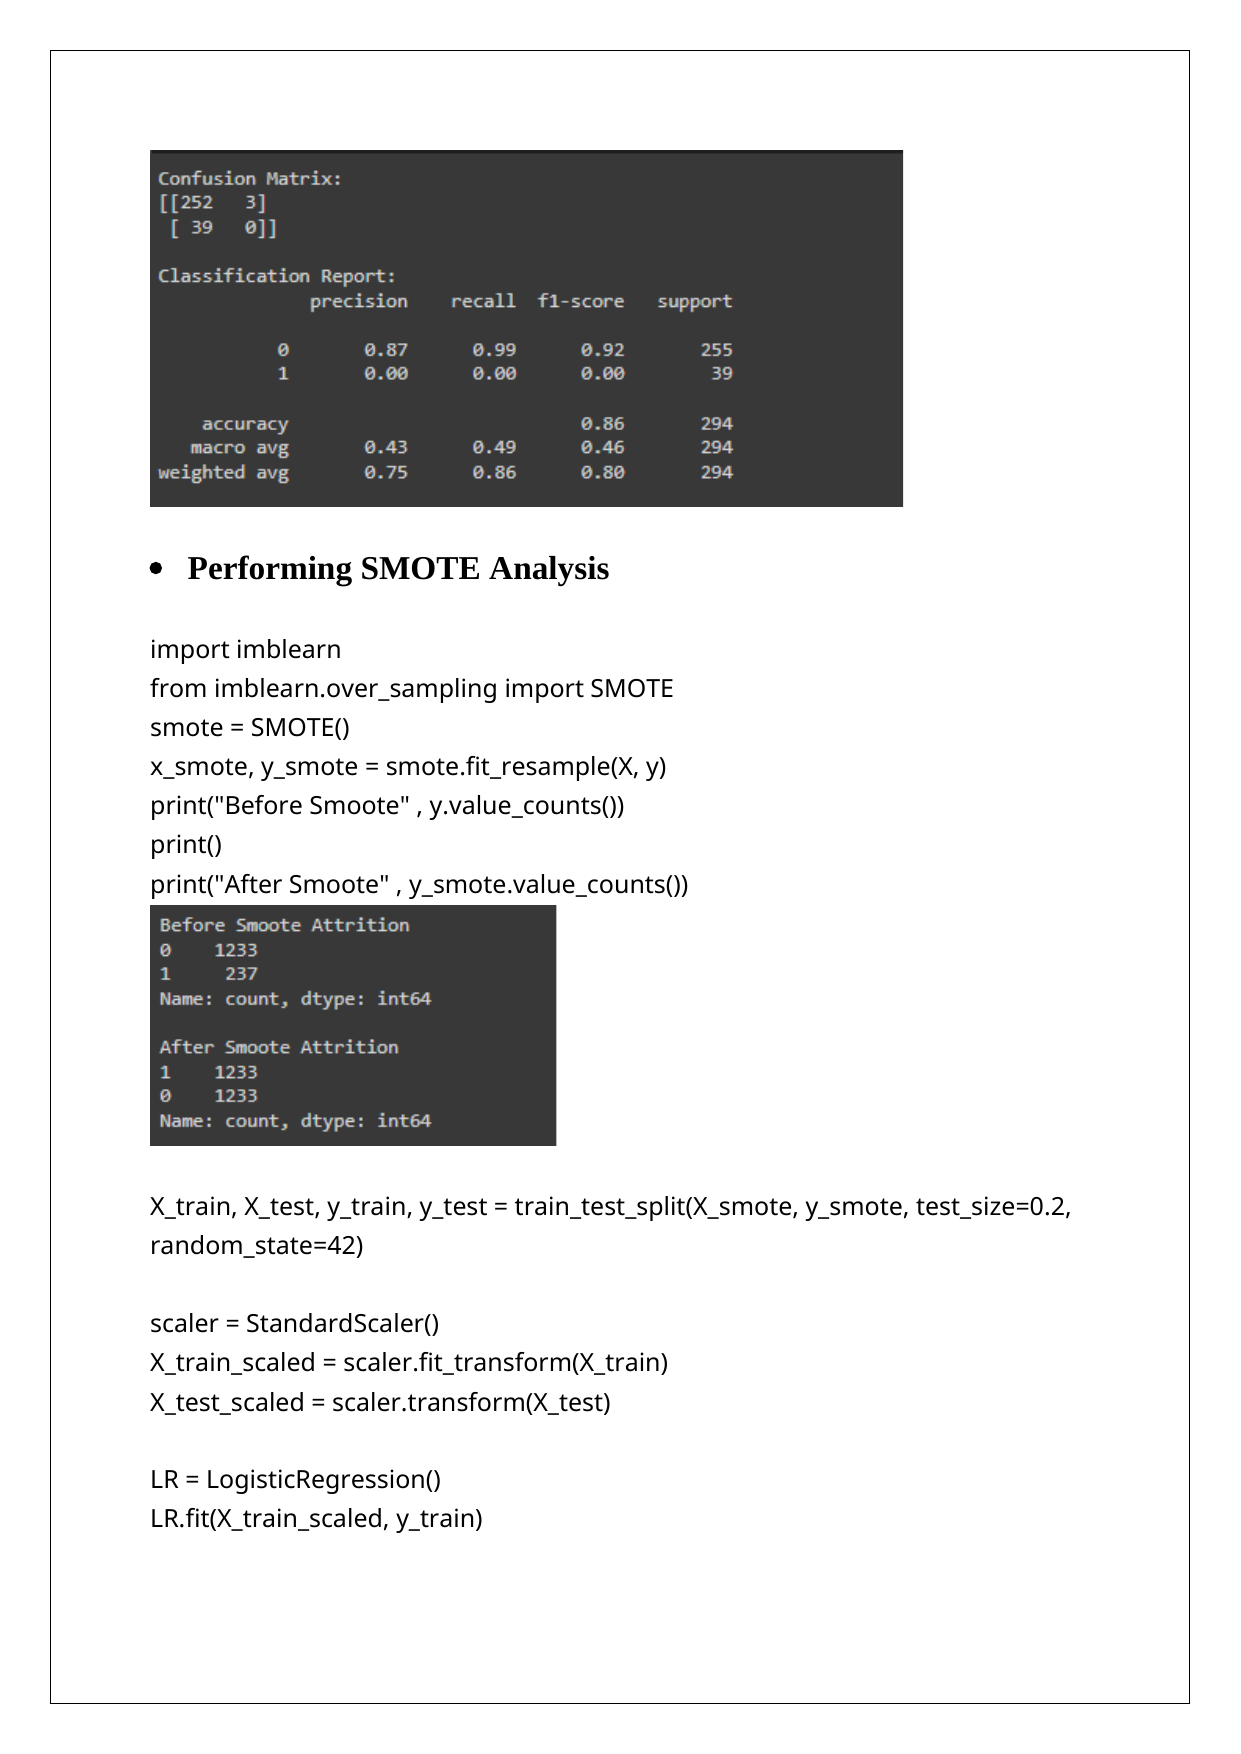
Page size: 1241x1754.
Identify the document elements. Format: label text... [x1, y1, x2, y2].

text smote = SMOTE() [150, 709, 1090, 744]
picture [150, 905, 557, 1146]
text x_smote, y_smote = smote.fit_resample(X, y) [150, 749, 1090, 783]
text print() [150, 827, 1090, 861]
text X_test_scaled = scaler.transform(X_test) [150, 1384, 1090, 1418]
text import imblearn [150, 631, 1090, 665]
text scaler = StandardScaler() [150, 1306, 1090, 1340]
text print("After Smoote" , y_smote.value_counts()) [150, 866, 1090, 900]
text print("Before Smoote" , y.value_counts()) [150, 788, 1090, 822]
picture [150, 150, 904, 507]
text X_train_scaled = scaler.fit_transform(X_train) [150, 1345, 1090, 1379]
text X_train, X_test, y_train, y_test = train_test_split(X_smote, y_smote, test_size=0.2, random_state=42) [150, 1188, 1090, 1262]
list Performing SMOTE Analysis [150, 549, 1090, 587]
text LR = LogisticRegression() [150, 1462, 1090, 1496]
text from imblearn.over_sampling import SMOTE [150, 670, 1090, 704]
text LR.fit(X_train_scaled, y_train) [150, 1501, 1090, 1535]
